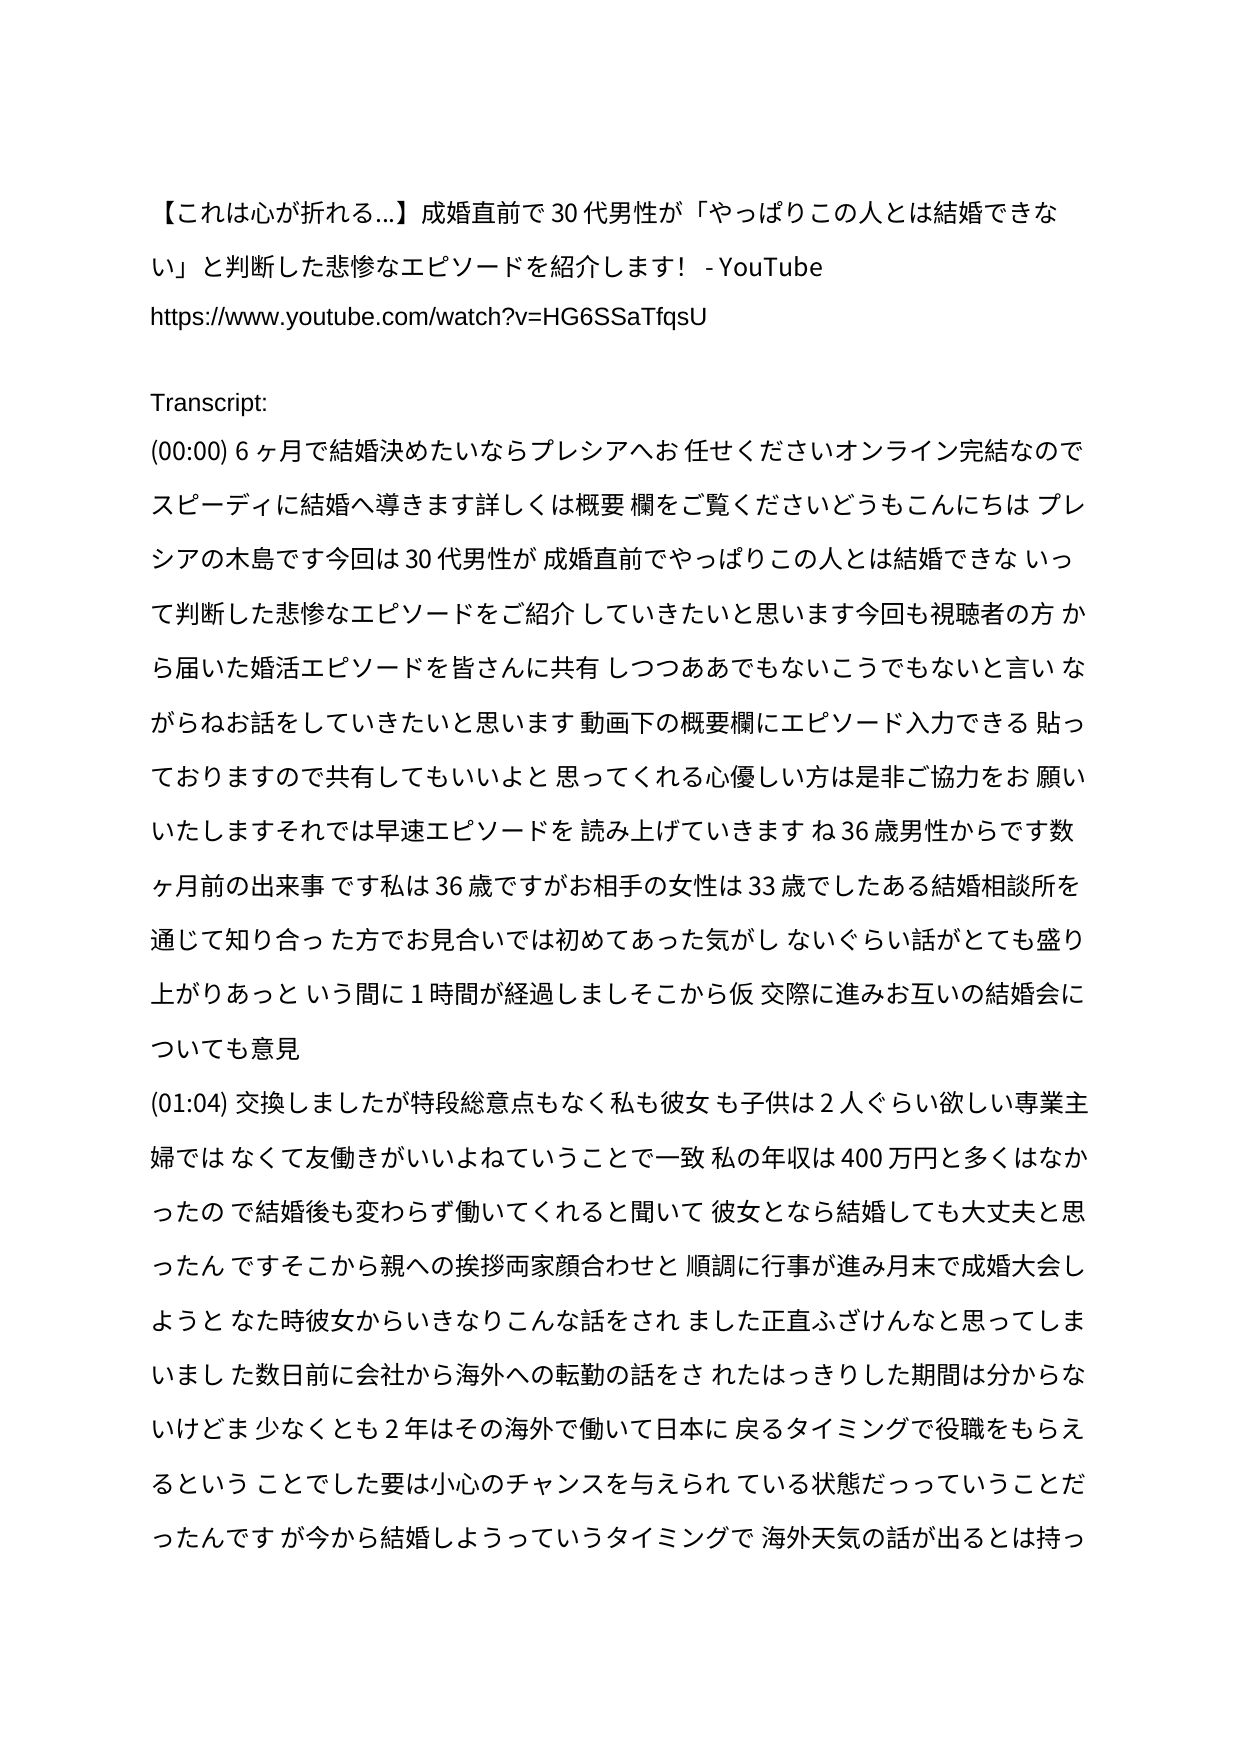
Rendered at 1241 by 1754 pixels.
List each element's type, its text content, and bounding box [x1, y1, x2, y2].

text Transcript: [150, 388, 1090, 417]
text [150, 1084, 1090, 1555]
text (00:00) 6ヶ月で結婚決めたいならプレシアへお 任せくださいオンライン完結なので スピーディに結婚へ導きます詳しくは概要 欄をご覧くださいどうもこんにちは プレシアの木島です今回は30代男性が 成婚直前でやっぱりこの人とは結婚できな いって判断した悲惨なエピソードをご紹介 していきたいと思います今回も視聴者の方 から届いた婚活エピソードを皆さんに共有 しつつああでもないこうでもないと言い ながらねお話をしていきたいと思います 動画下の概要欄にエピソード入力できる 貼っておりますので共有してもいいよと 思ってくれる心優しい方は是非ご協力をお 願いいたしますそれでは早速エピソードを 読み上げていきます ね36歳男性からです数ヶ月前の出来事 です私は36歳ですがお相手の女性は33 歳でしたある結婚相談所を通じて知り合っ た方でお見合いでは初めてあった気がし ないぐらい話がとても盛り上がりあっと いう間に1時間が経過しましそこから仮 交際に進みお互いの結婚会についても意見 [150, 431, 1090, 1066]
text https://www.youtube.com/watch?v=HG6SSaTfqsU [150, 302, 1090, 331]
text 【これは心が折れる...】成婚直前で30代男性が「やっぱりこの人とは結婚できない」と判断した悲惨なエピソードを紹介します！ - YouTube [150, 193, 1090, 284]
